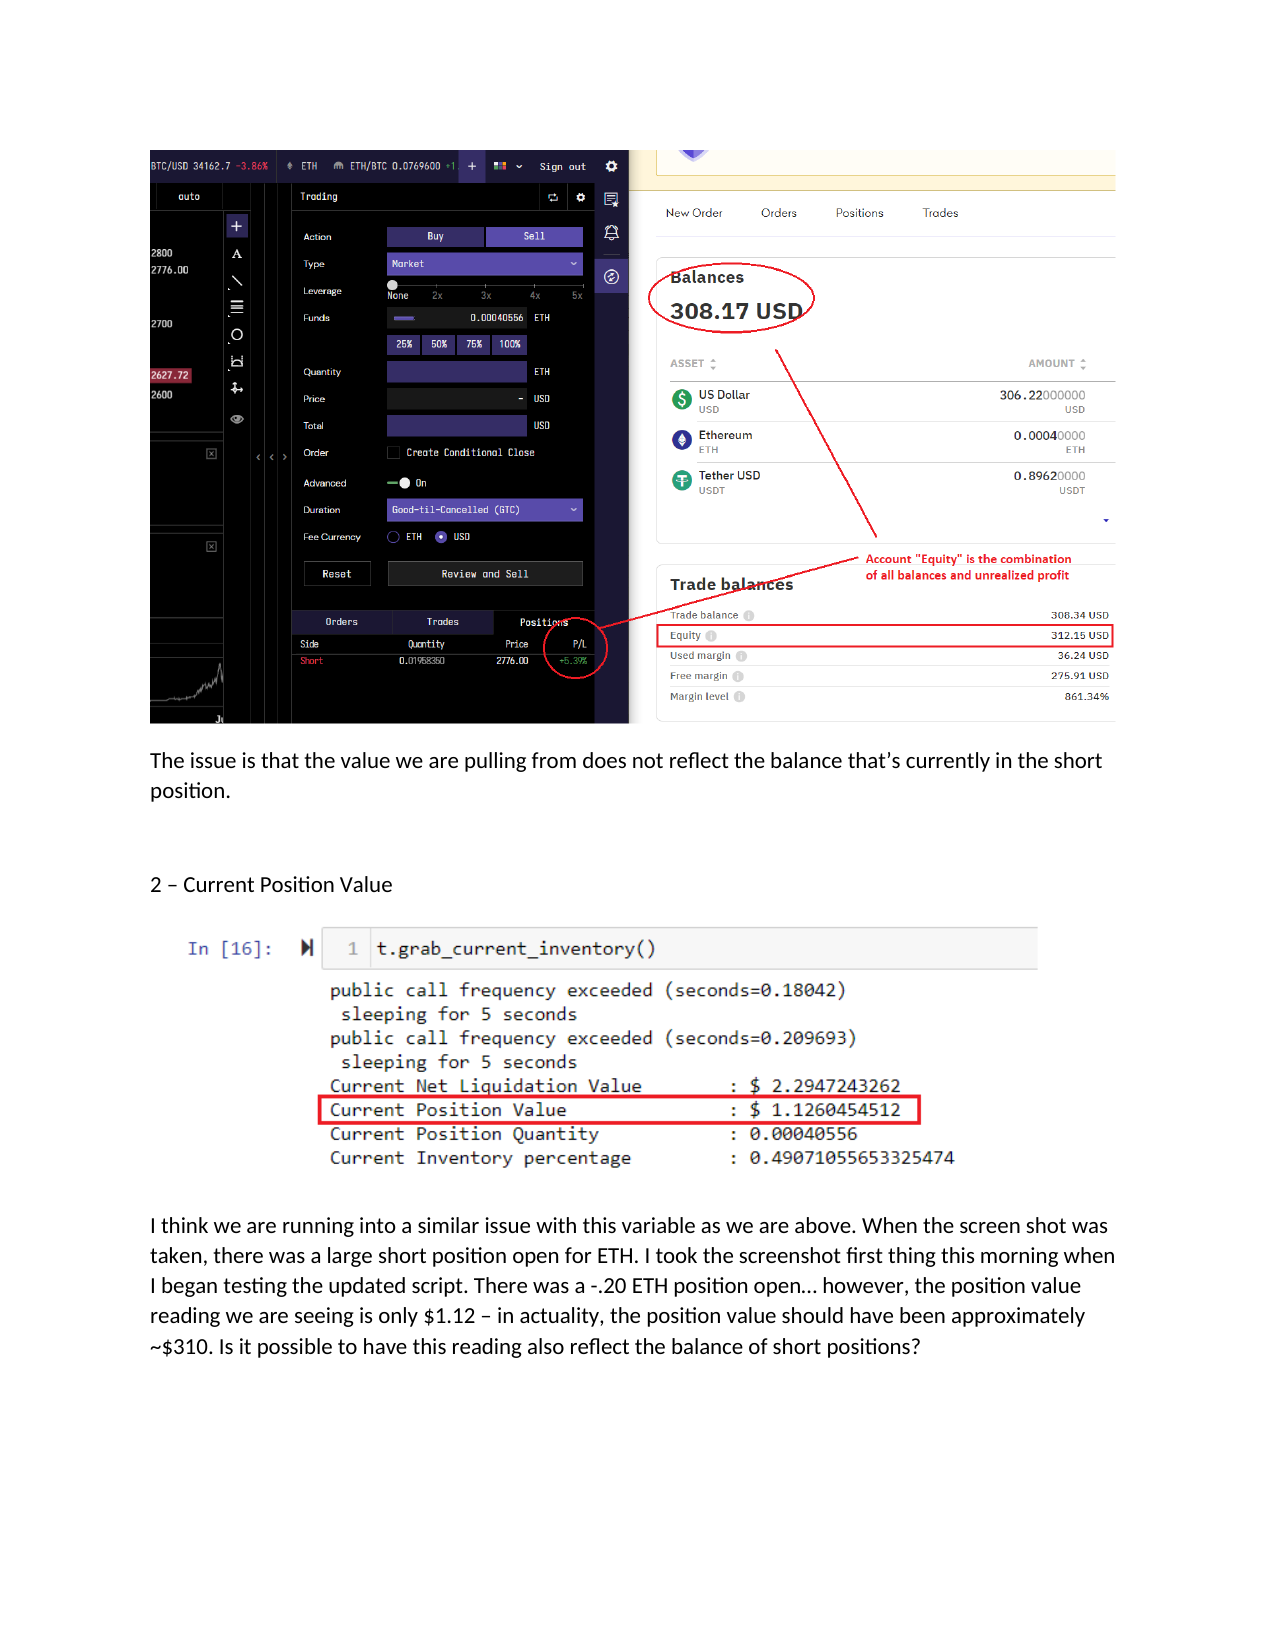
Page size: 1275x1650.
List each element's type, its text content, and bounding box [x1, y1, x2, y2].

picture [150, 917, 1038, 1193]
picture [150, 150, 1124, 728]
text 2 – Current Position Value [150, 870, 1125, 898]
text I think we are running into a similar issue with this variable as we are above. When the screen shot was taken, there was a large short position open for ETH. I took the screenshot first thing this morning when I began testing the updated script. There was a -.20 ETH position open… however, the position value reading we are seeing is only $1.12 – in actuality, the position value should have been approximately ~$310. Is it possible to have this reading also reflect the balance of short positions? [150, 1211, 1125, 1360]
text The issue is that the value we are pulling from does not reflect the balance that’s currently in the short position. [150, 746, 1125, 804]
